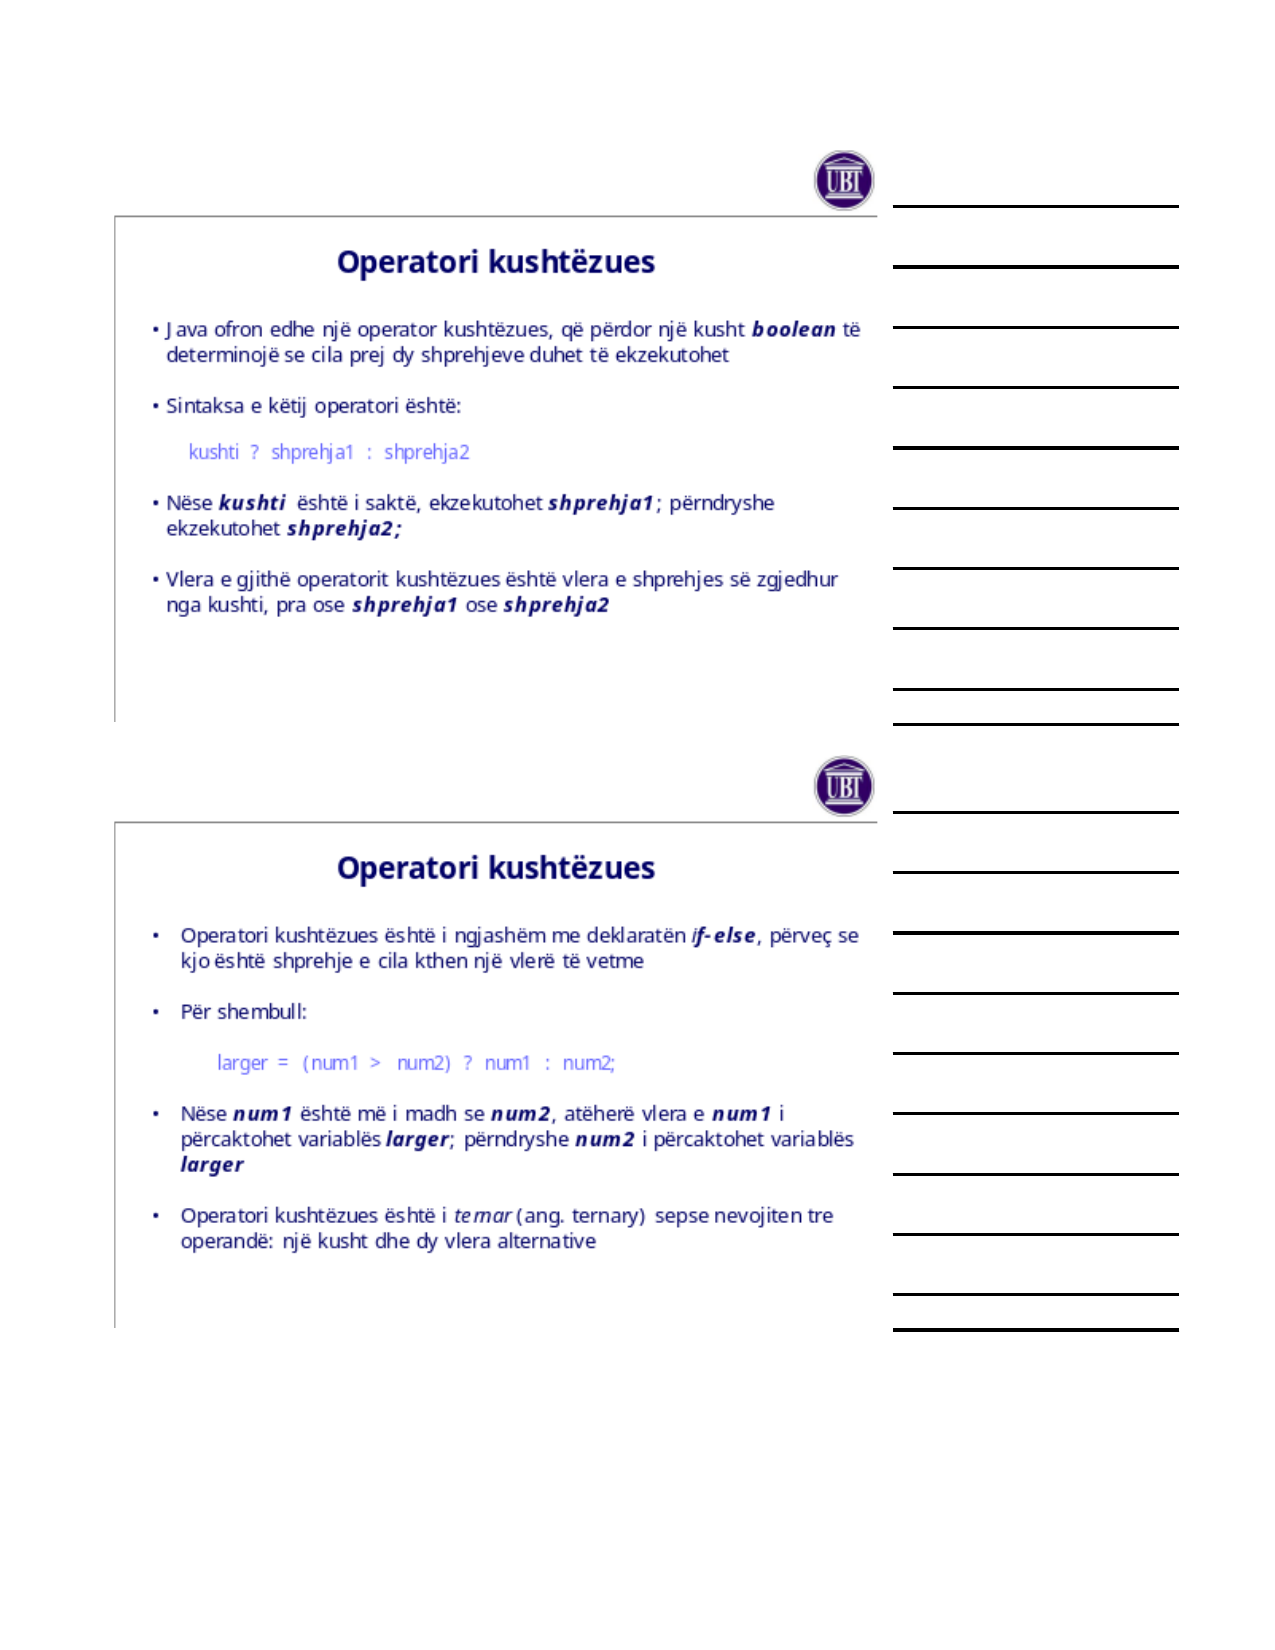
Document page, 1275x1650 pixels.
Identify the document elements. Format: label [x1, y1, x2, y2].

table_cell [881, 756, 1191, 1361]
table_cell [103, 150, 881, 756]
table_cell [103, 756, 881, 1361]
table_cell [881, 150, 1191, 756]
